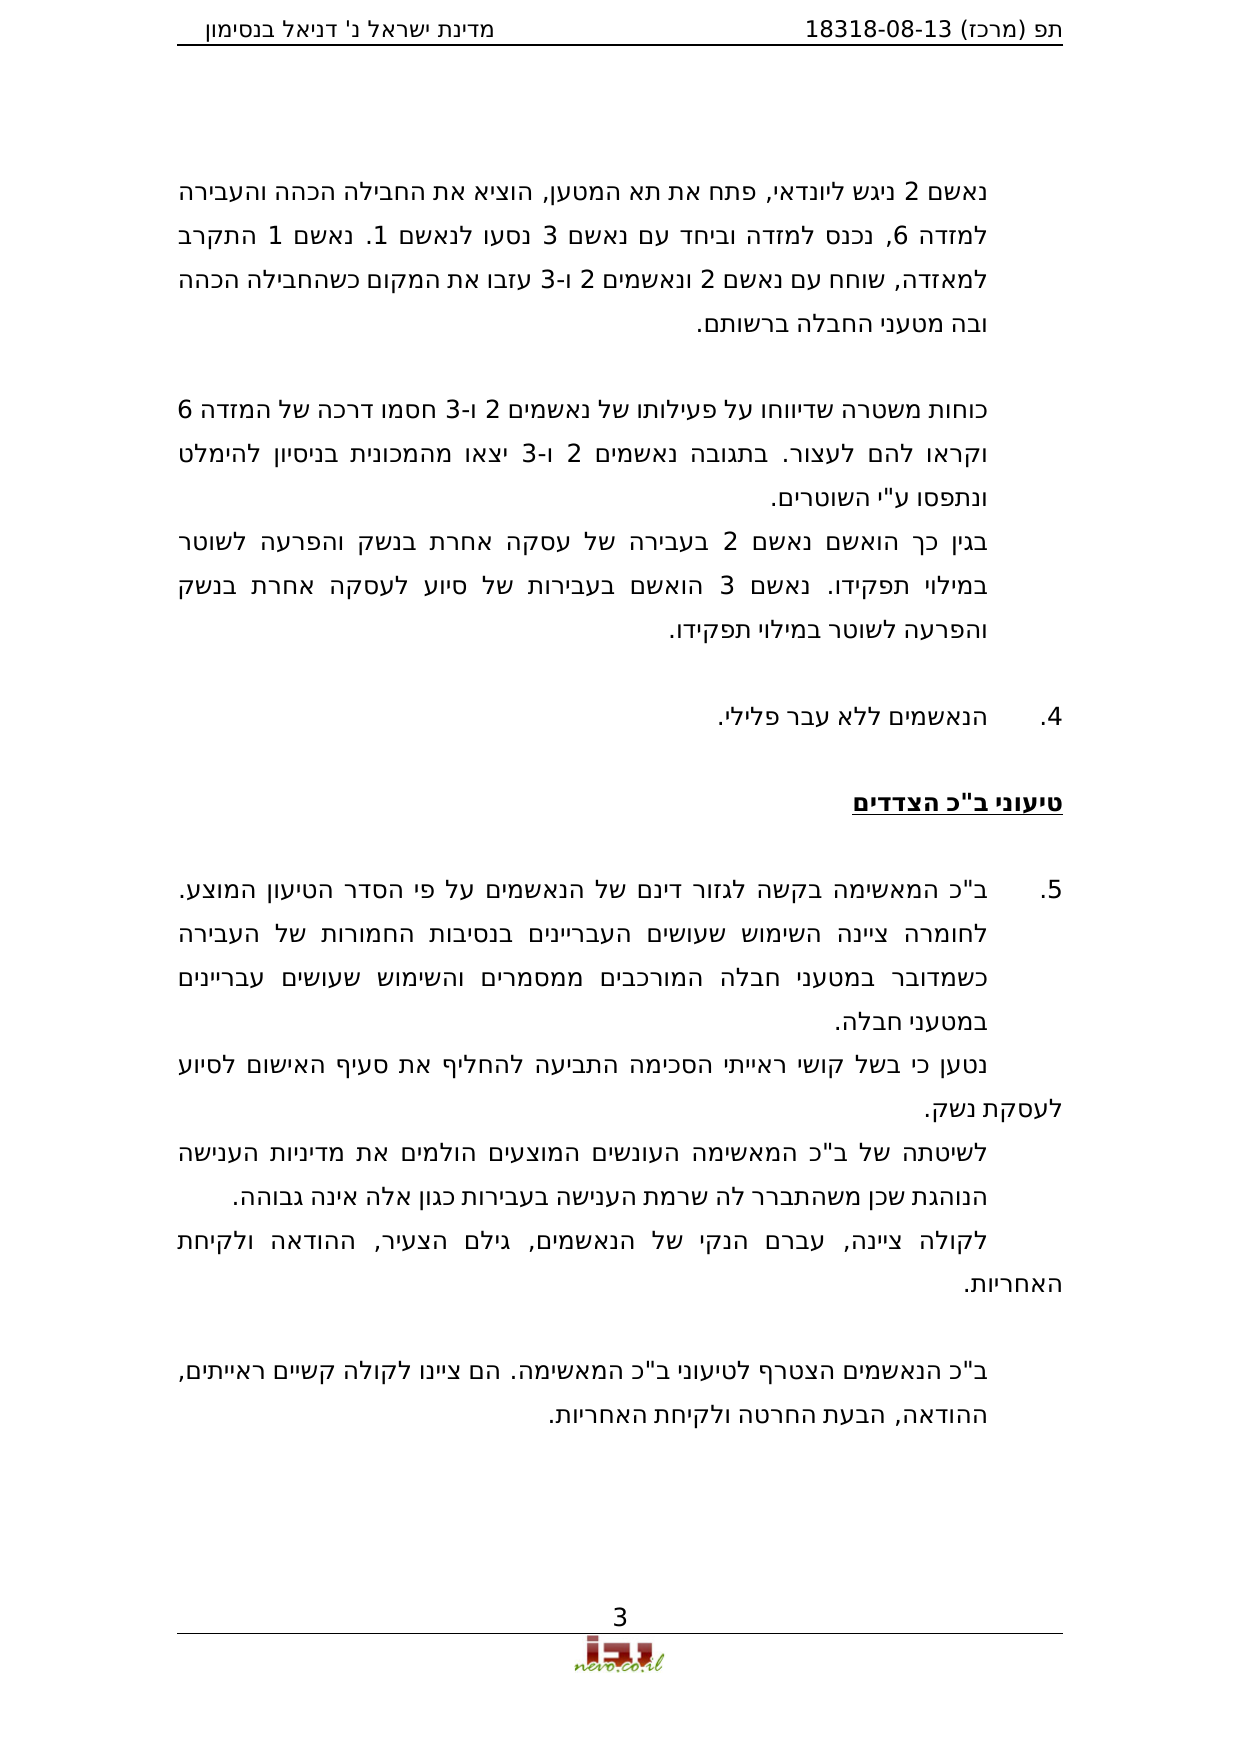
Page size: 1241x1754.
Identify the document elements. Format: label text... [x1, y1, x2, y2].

text נטען כי בשל קושי ראייתי הסכימה התביעה להחליף את סעיף האישום לסיוע לעסקת נשק. [177, 1051, 1063, 1124]
picture [574, 1635, 666, 1673]
text 4. הנאשמים ללא עבר פלילי. [177, 702, 1063, 731]
text ב"כ הנאשמים הצטרף לטיעוני ב"כ המאשימה. הם ציינו לקולה קשיים ראייתים, ההודאה, הבעת החרטה ולקיחת האחריות. [177, 1357, 988, 1429]
text לקולה ציינה, עברם הנקי של הנאשמים, גילם הצעיר, ההודאה ולקיחת האחריות. [177, 1226, 1063, 1299]
text לשיטתה של ב"כ המאשימה העונשים המוצעים הולמים את מדיניות הענישה הנוהגת שכן משהתברר לה שרמת הענישה בעבירות כגון אלה אינה גבוהה. [177, 1138, 988, 1211]
text טיעוני ב"כ הצדדים [177, 788, 1063, 818]
text בגין כך הואשם נאשם 2 בעבירה של עסקה אחרת בנשק והפרעה לשוטר במילוי תפקידו. נאשם 3 הואשם בעבירות של סיוע לעסקה אחרת בנשק והפרעה לשוטר במילוי תפקידו. [177, 527, 988, 644]
text נאשם 2 ניגש ליונדאי, פתח את תא המטען, הוציא את החבילה הכהה והעבירה למזדה 6, נכנס למזדה וביחד עם נאשם 3 נסעו לנאשם 1. נאשם 1 התקרב למאזדה, שוחח עם נאשם 2 ונאשמים 2 ו-3 עזבו את המקום כשהחבילה הכהה ובה מטעני החבלה ברשותם. [177, 177, 988, 338]
text כוחות משטרה שדיווחו על פעילותו של נאשמים 2 ו-3 חסמו דרכה של המזדה 6 וקראו להם לעצור. בתגובה נאשמים 2 ו-3 יצאו מהמכונית בניסיון להימלט ונתפסו ע"י השוטרים. [177, 396, 988, 512]
text 5. ב"כ המאשימה בקשה לגזור דינם של הנאשמים על פי הסדר הטיעון המוצע. לחומרה ציינה השימוש שעושים העבריינים בנסיבות החמורות של העבירה כשמדובר במטעני חבלה המורכבים ממסמרים והשימוש שעושים עבריינים במטעני חבלה. [177, 875, 1063, 1036]
